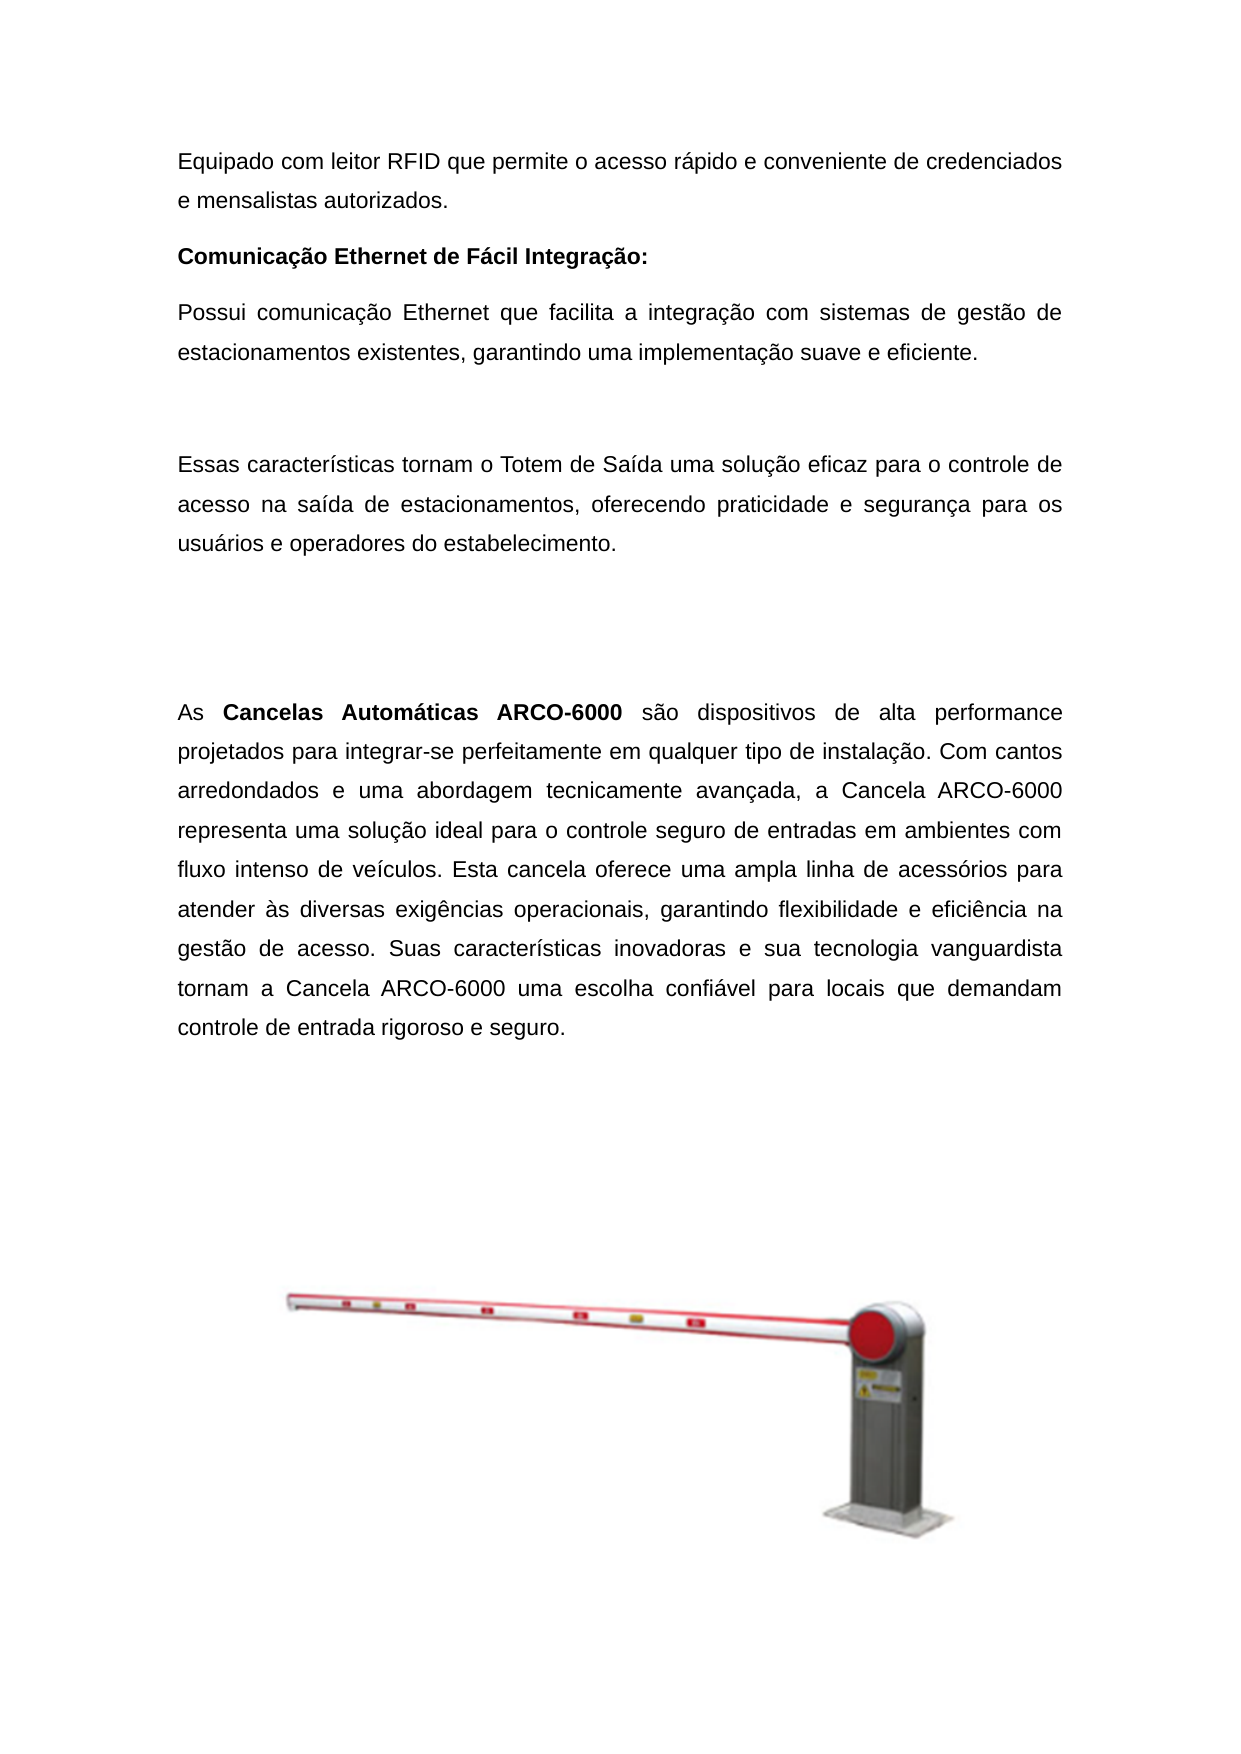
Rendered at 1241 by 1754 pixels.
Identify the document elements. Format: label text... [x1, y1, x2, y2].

text Comunicação Ethernet de Fácil Integração: [177, 243, 1063, 269]
picture [254, 1166, 986, 1653]
text Possui comunicação Ethernet que facilita a integração com sistemas de gestão de estacionamentos existentes, garantindo uma implementação suave e eficiente. [177, 299, 1063, 365]
text Essas características tornam o Totem de Saída uma solução eficaz para o controle de acesso na saída de estacionamentos, oferecendo praticidade e segurança para os usuários e operadores do estabelecimento. [177, 451, 1063, 556]
text As Cancelas Automáticas ARCO-6000 são dispositivos de alta performance projetados para integrar-se perfeitamente em qualquer tipo de instalação. Com cantos arredondados e uma abordagem tecnicamente avançada, a Cancela ARCO-6000 representa uma solução ideal para o controle seguro de entradas em ambientes com fluxo intenso de veículos. Esta cancela oferece uma ampla linha de acessórios para atender às diversas exigências operacionais, garantindo flexibilidade e eficiência na gestão de acesso. Suas características inovadoras e sua tecnologia vanguardista tornam a Cancela ARCO-6000 uma escolha confiável para locais que demandam controle de entrada rigoroso e seguro. [177, 698, 1063, 1041]
text Equipado com leitor RFID que permite o acesso rápido e conveniente de credenciados e mensalistas autorizados. [177, 148, 1063, 213]
